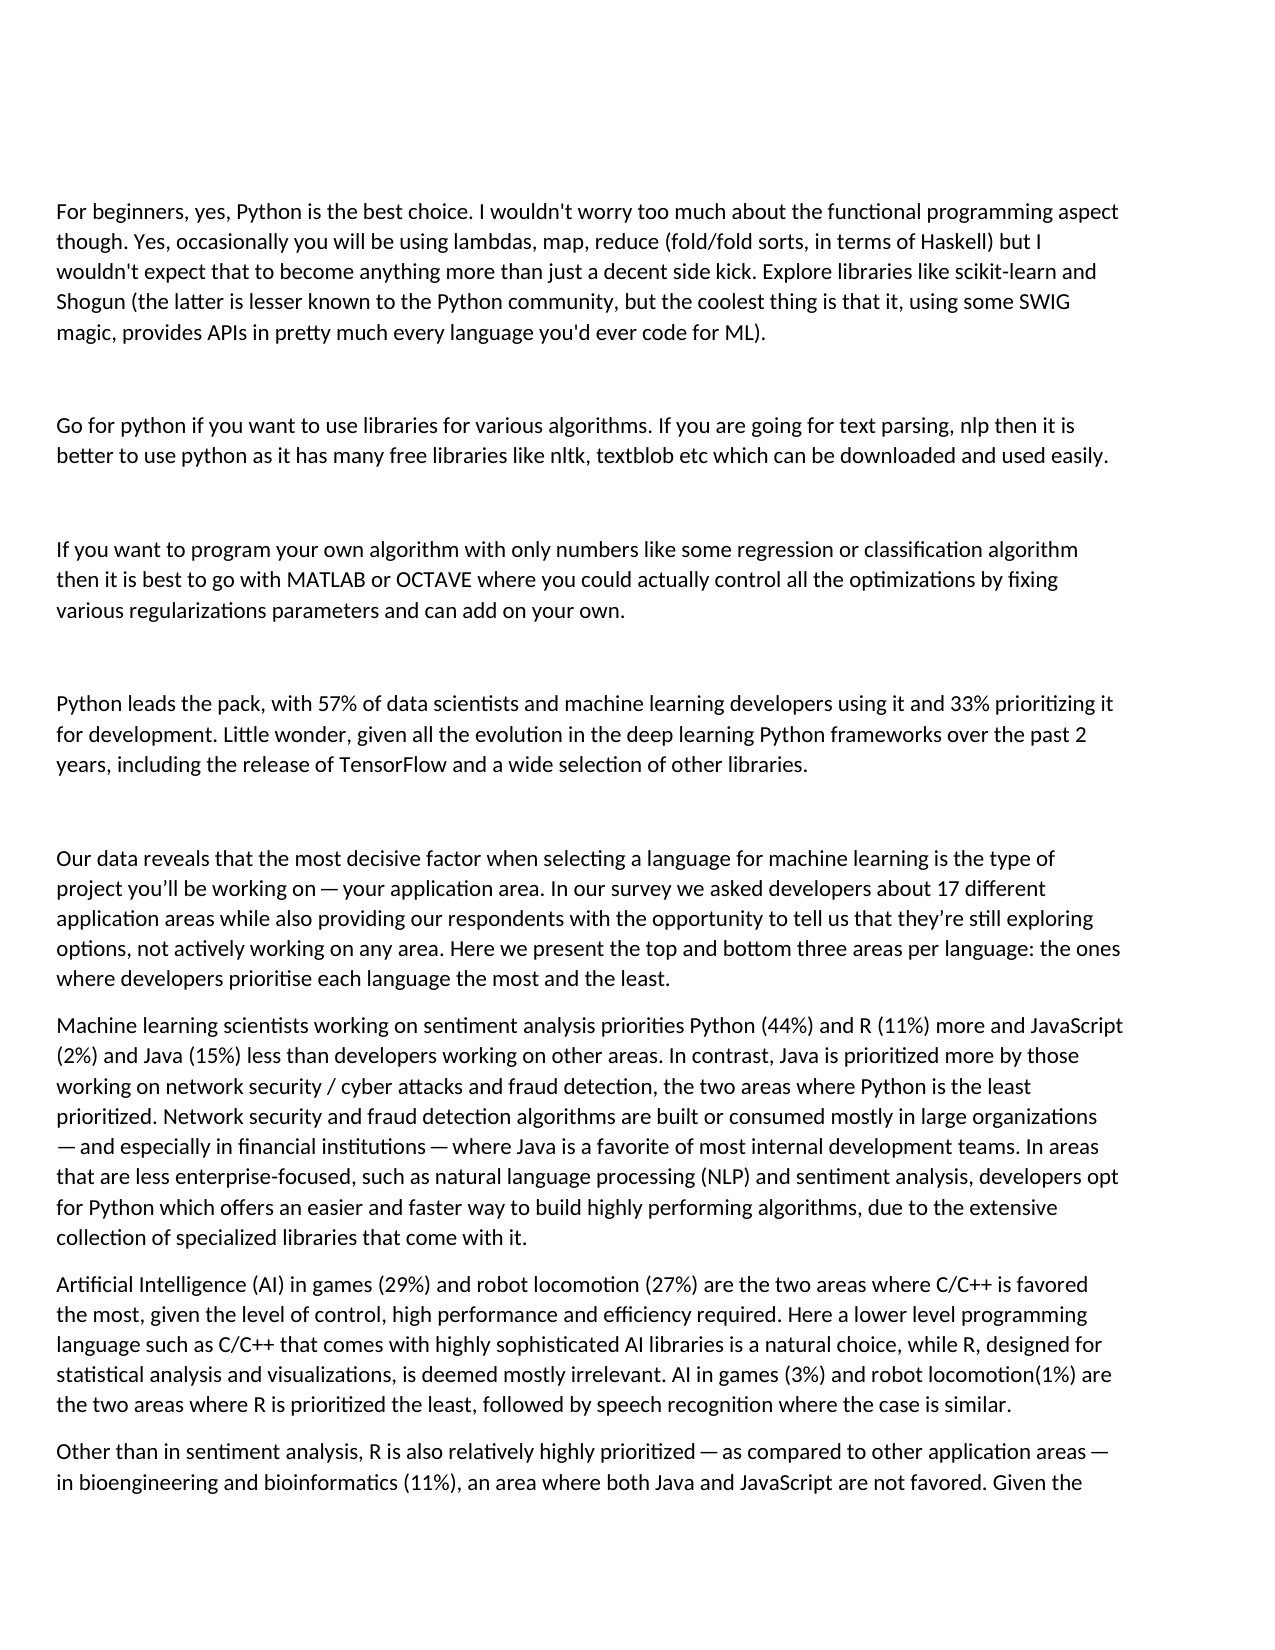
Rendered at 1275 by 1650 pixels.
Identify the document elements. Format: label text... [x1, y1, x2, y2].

text If you want to program your own algorithm with only numbers like some regression or classification algorithm then it is best to go with MATLAB or OCTAVE where you could actually control all the optimizations by fixing various regularizations parameters and can add on your own. [56, 535, 1125, 624]
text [56, 1437, 1125, 1496]
text For beginners, yes, Python is the best choice. I wouldn't worry too much about the functional programming aspect though. Yes, occasionally you will be using lambdas, map, reduce (fold/fold sorts, in terms of Haskell) but I wouldn't expect that to become anything more than just a decent side kick. Explore libraries like scikit-learn and Shogun (the latter is lesser known to the Python community, but the coolest thing is that it, using some SWIG magic, provides APIs in pretty much every language you'd ever code for ML). [56, 197, 1125, 346]
text Go for python if you want to use libraries for various algorithms. If you are going for text parsing, nlp then it is better to use python as it has many free libraries like nltk, textblob etc which can be downloaded and used easily. [56, 411, 1125, 470]
text Machine learning scientists working on sentiment analysis priorities Python (44%) and R (11%) more and JavaScript (2%) and Java (15%) less than developers working on other areas. In contrast, Java is prioritized more by those working on network security / cyber attacks and fraud detection, the two areas where Python is the least prioritized. Network security and fraud detection algorithms are built or consumed mostly in large organizations — and especially in financial institutions — where Java is a favorite of most internal development teams. In areas that are less enterprise-focused, such as natural language processing (NLP) and sentiment analysis, developers opt for Python which offers an easier and faster way to build highly performing algorithms, due to the extensive collection of specialized libraries that come with it. [56, 1011, 1125, 1251]
text Artificial Intelligence (AI) in games (29%) and robot locomotion (27%) are the two areas where C/C++ is favored the most, given the level of control, high performance and efficiency required. Here a lower level programming language such as C/C++ that comes with highly sophisticated AI libraries is a natural choice, while R, designed for statistical analysis and visualizations, is deemed mostly irrelevant. AI in games (3%) and robot locomotion(1%) are the two areas where R is prioritized the least, followed by speech recognition where the case is similar. [56, 1270, 1125, 1419]
text Our data reveals that the most decisive factor when selecting a language for machine learning is the type of project you’ll be working on — your application area. In our survey we asked developers about 17 different application areas while also providing our respondents with the opportunity to tell us that they’re still exploring options, not actively working on any area. Here we present the top and bottom three areas per language: the ones where developers prioritise each language the most and the least. [56, 844, 1125, 993]
text Python leads the pack, with 57% of data scientists and machine learning developers using it and 33% prioritizing it for development. Little wonder, given all the evolution in the deep learning Python frameworks over the past 2 years, including the release of TensorFlow and a wide selection of other libraries. [56, 689, 1125, 778]
